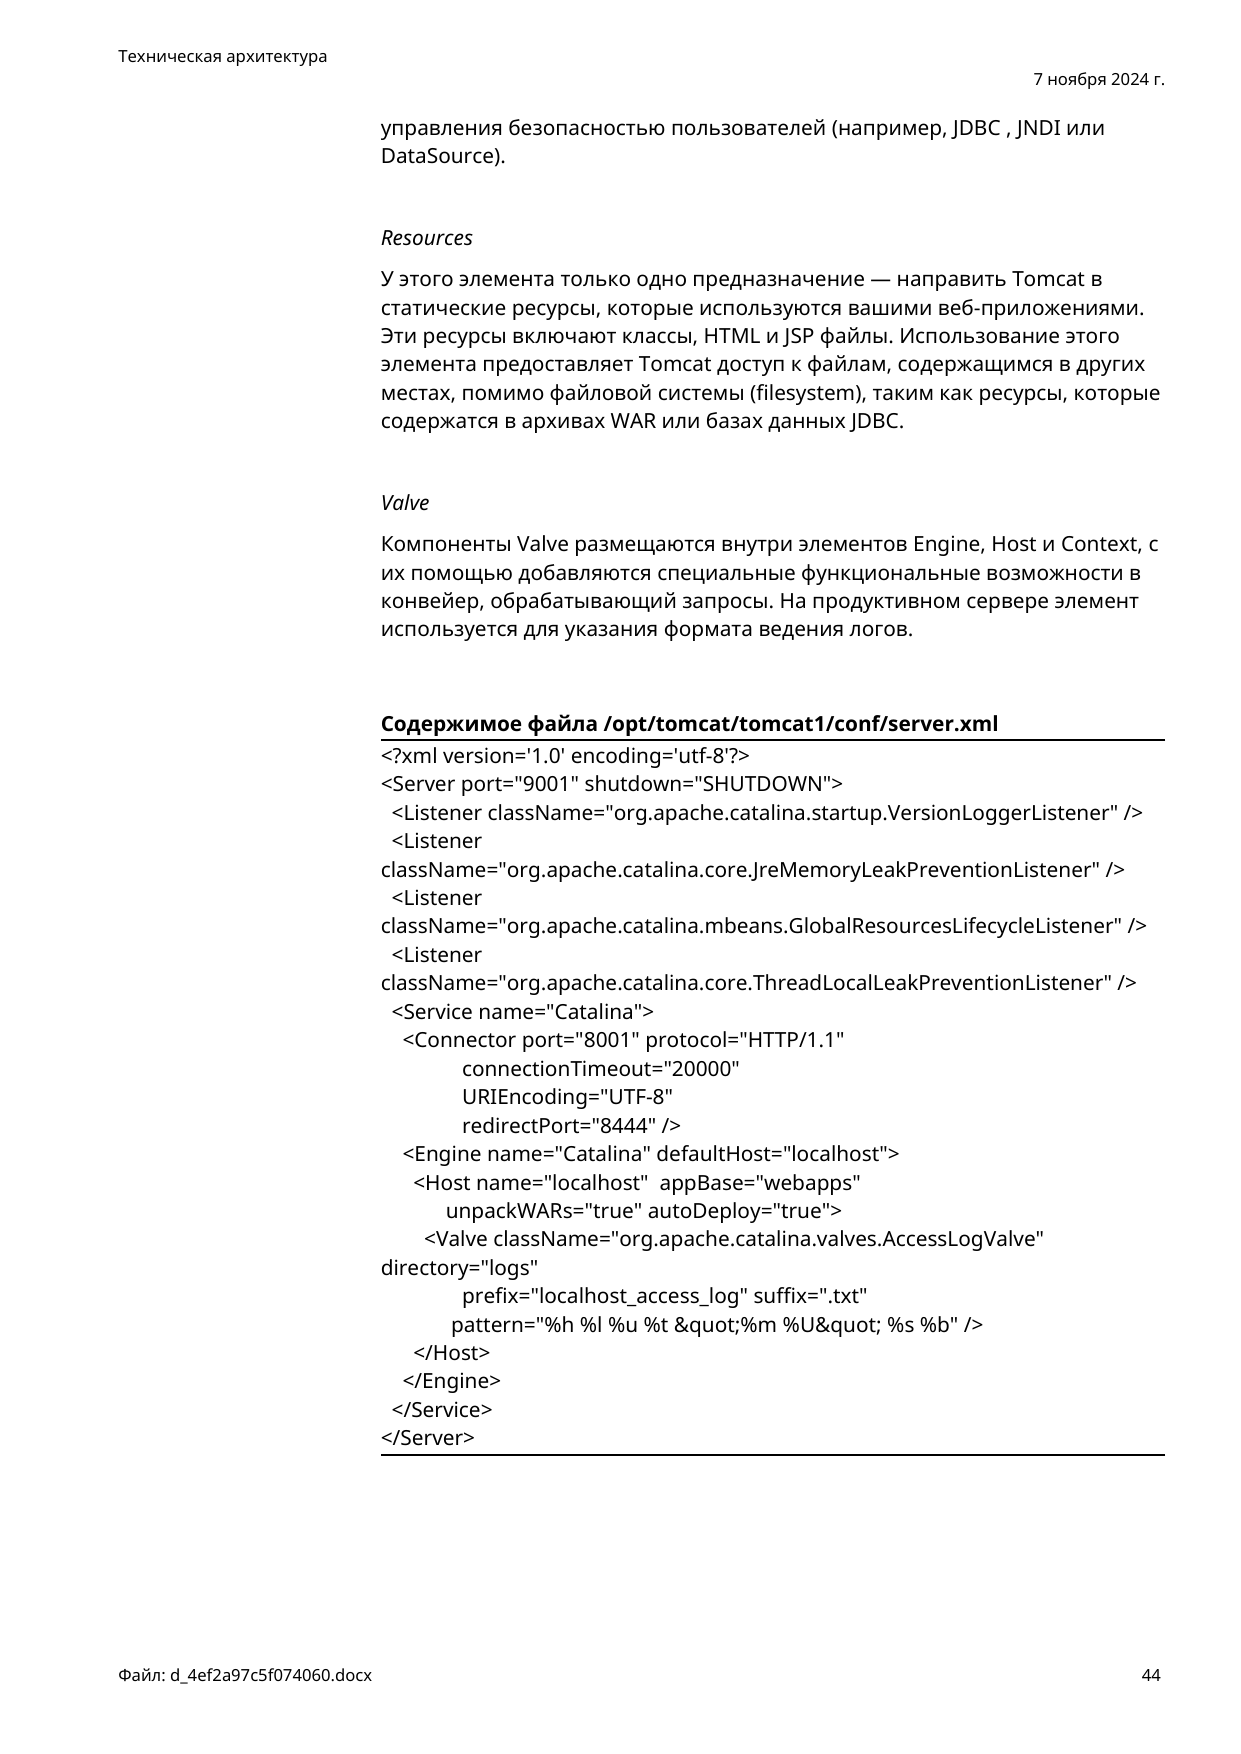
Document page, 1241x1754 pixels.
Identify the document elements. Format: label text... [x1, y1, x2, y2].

text unpackWARs="true" autoDeploy="true"> [381, 1196, 1165, 1224]
text <Listener className="org.apache.catalina.core.JreMemoryLeakPreventionListener" /> [381, 826, 1165, 883]
text pattern="%h %l %u %t &quot;%m %U&quot; %s %b" /> [381, 1310, 1165, 1338]
text <Engine name="Catalina" defaultHost="localhost"> [381, 1139, 1165, 1168]
text <Listener className="org.apache.catalina.core.ThreadLocalLeakPreventionListener" /> [381, 940, 1165, 997]
text Valve [381, 488, 1165, 517]
text </Host> [381, 1338, 1165, 1367]
text </Engine> [381, 1367, 1165, 1395]
text connectionTimeout="20000" [381, 1054, 1165, 1082]
text <Server port="" shutdown="SHUTDOWN"> [381, 769, 1165, 798]
text prefix="localhost_access_log" suffix=".txt" [381, 1281, 1165, 1310]
text <Listener className="org.apache.catalina.mbeans.GlobalResourcesLifecycleListener" /> [381, 883, 1165, 940]
text Компоненты Valve размещаются внутри элементов Engine, Host и Context, с их помощью добавляются специальные функциональные возможности в конвейер, обрабатывающий запросы. На продуктивном сервере элемент используется для указания формата ведения логов. [381, 529, 1165, 643]
text </Service> [381, 1395, 1165, 1423]
text <Connector port="" protocol="HTTP/1.1" [381, 1025, 1165, 1054]
text redirectPort="8444" /> [381, 1111, 1165, 1139]
text <?xml version='1.0' encoding='utf-8'?> [381, 741, 1165, 769]
text <Service name="Catalina"> [381, 997, 1165, 1025]
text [381, 113, 1165, 170]
text <Listener className="org.apache.catalina.startup.VersionLoggerListener" /> [381, 798, 1165, 826]
text Resources [381, 223, 1165, 252]
text </Server> [381, 1423, 1165, 1454]
text URIEncoding="UTF-8" [381, 1082, 1165, 1111]
text <Host name="localhost" appBase="webapps" [381, 1168, 1165, 1196]
text У этого элемента только одно предназначение — направить Tomcat в статические ресурсы, которые используются вашими веб-приложениями. Эти ресурсы включают классы, HTML и JSP файлы. Использование этого элемента предоставляет Tomcat доступ к файлам, содержащимся в других местах, помимо файловой системы (filesystem), таким как ресурсы, которые содержатся в архивах WAR или базах данных JDBC. [381, 264, 1165, 435]
subtitle Содержимое файла /opt/tomcat/tomcat1/conf/server.xml [381, 709, 1165, 739]
text <Valve className="org.apache.catalina.valves.AccessLogValve" directory="logs" [381, 1224, 1165, 1281]
